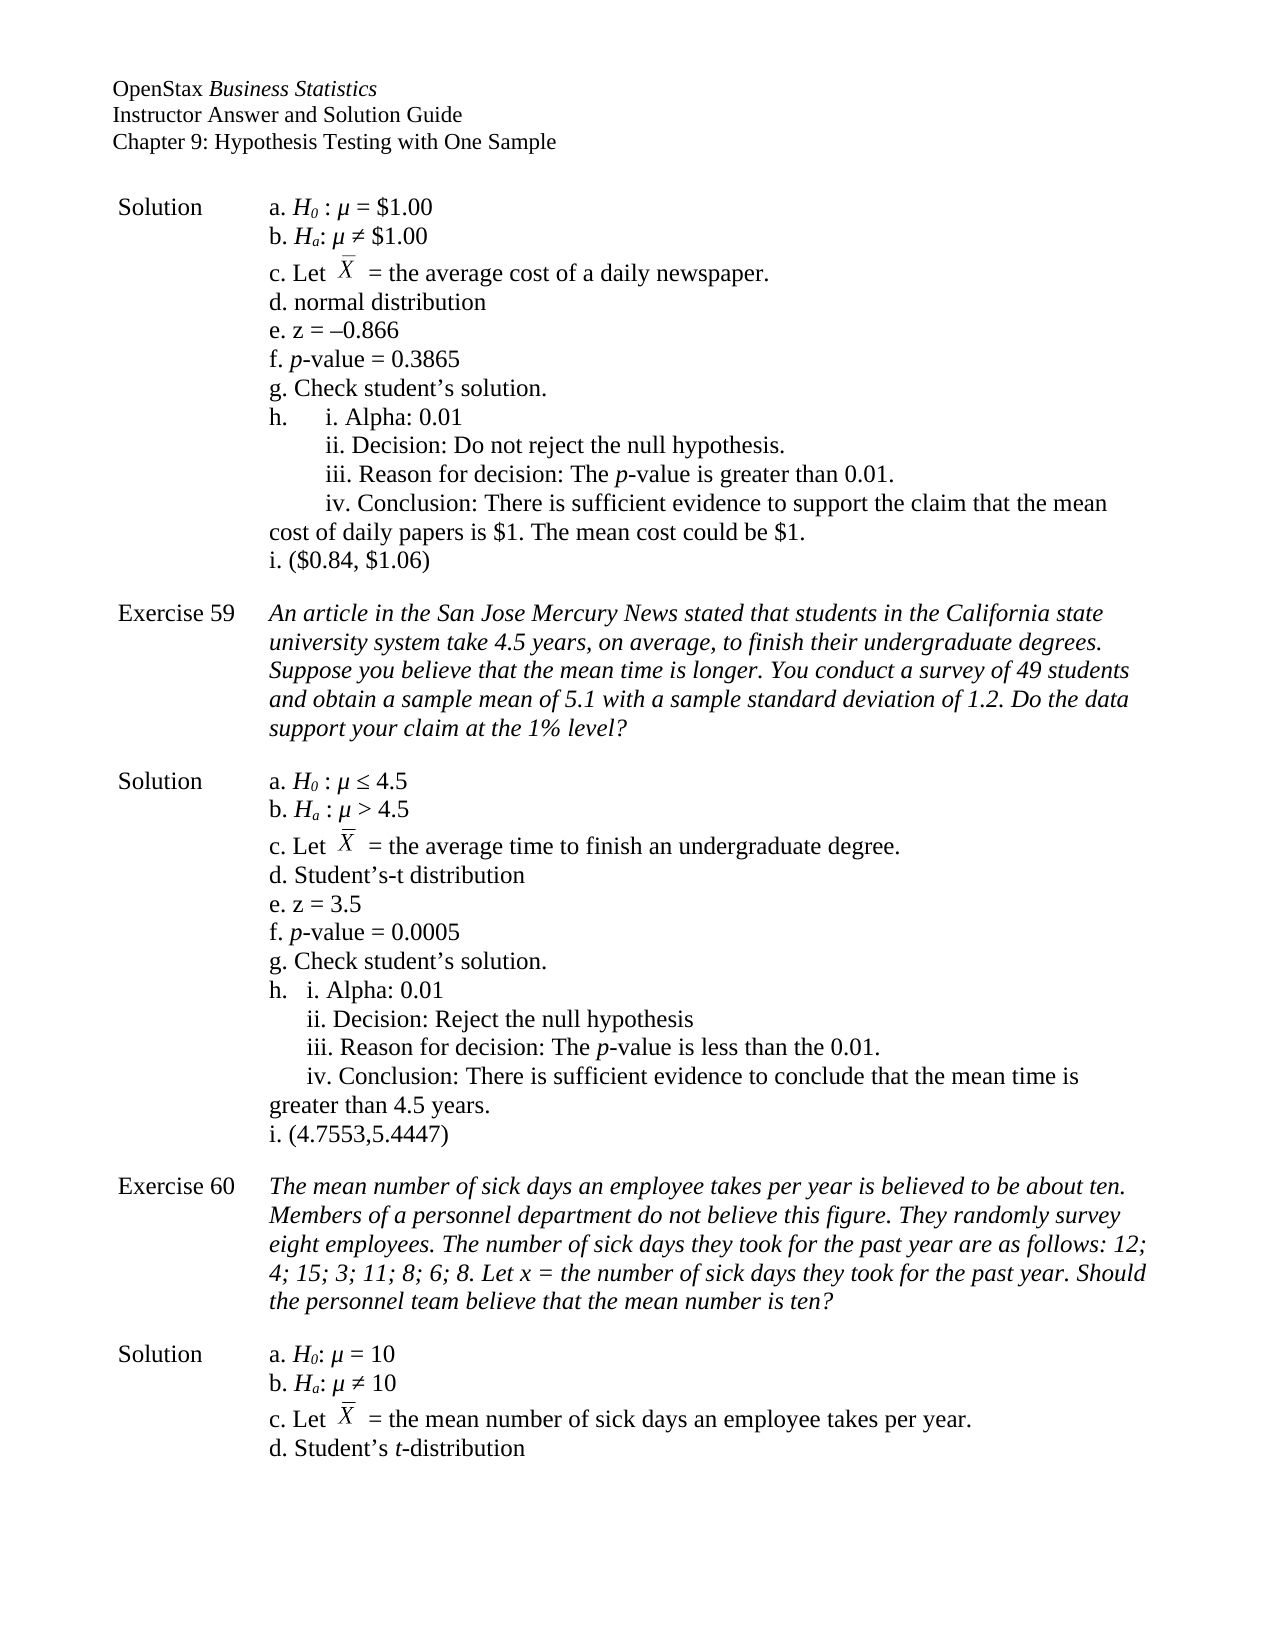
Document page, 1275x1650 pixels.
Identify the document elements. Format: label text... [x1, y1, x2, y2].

table_cell Solution [106, 180, 257, 586]
table_cell An article in the San Jose Mercury News stated that students in the California state university system take 4.5 years, on average, to finish their undergraduate degrees. Suppose you believe that the mean time is longer. You conduct a survey of 49 students and obtain a sample mean of 5.1 with a sample standard deviation of 1.2. Do the data support your claim at the 1% level? [257, 586, 1165, 754]
table_cell a. H0 : μ ≤ 4.5 b. Ha : μ > 4.5 c. Let = the average time to finish an undergraduate degree. d. Student’s-t distribution e. z = 3.5 f. p-value = 0.0005 g. Check student’s solution. h. i. Alpha: 0.01 ii. Decision: Reject the null hypothesis iii. Reason for decision: The p-value is less than the 0.01. iv. Conclusion: There is sufficient evidence to conclude that the mean time is greater than 4.5 years. i. (4.7553,5.4447) [257, 754, 1165, 1159]
table_cell Solution [106, 1327, 257, 1474]
table_cell Solution [106, 754, 257, 1159]
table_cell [257, 1327, 1165, 1474]
table_cell a. H0 : μ = $1.00 b. Ha: μ ≠ $1.00 c. Let = the average cost of a daily newspaper. d. normal distribution e. z = –0.866 f. p-value = 0.3865 g. Check student’s solution. h. i. Alpha: 0.01 ii. Decision: Do not reject the null hypothesis. iii. Reason for decision: The p-value is greater than 0.01. iv. Conclusion: There is sufficient evidence to support the claim that the mean cost of daily papers is $1. The mean cost could be $1. i. ($0.84, $1.06) [257, 180, 1165, 586]
table_cell Exercise 59 [106, 586, 257, 754]
table_cell The mean number of sick days an employee takes per year is believed to be about ten. Members of a personnel department do not believe this figure. They randomly survey eight employees. The number of sick days they took for the past year are as follows: 12; 4; 15; 3; 11; 8; 6; 8. Let x = the number of sick days they took for the past year. Should the personnel team believe that the mean number is ten? [257, 1159, 1165, 1327]
table_cell Exercise 60 [106, 1159, 257, 1327]
